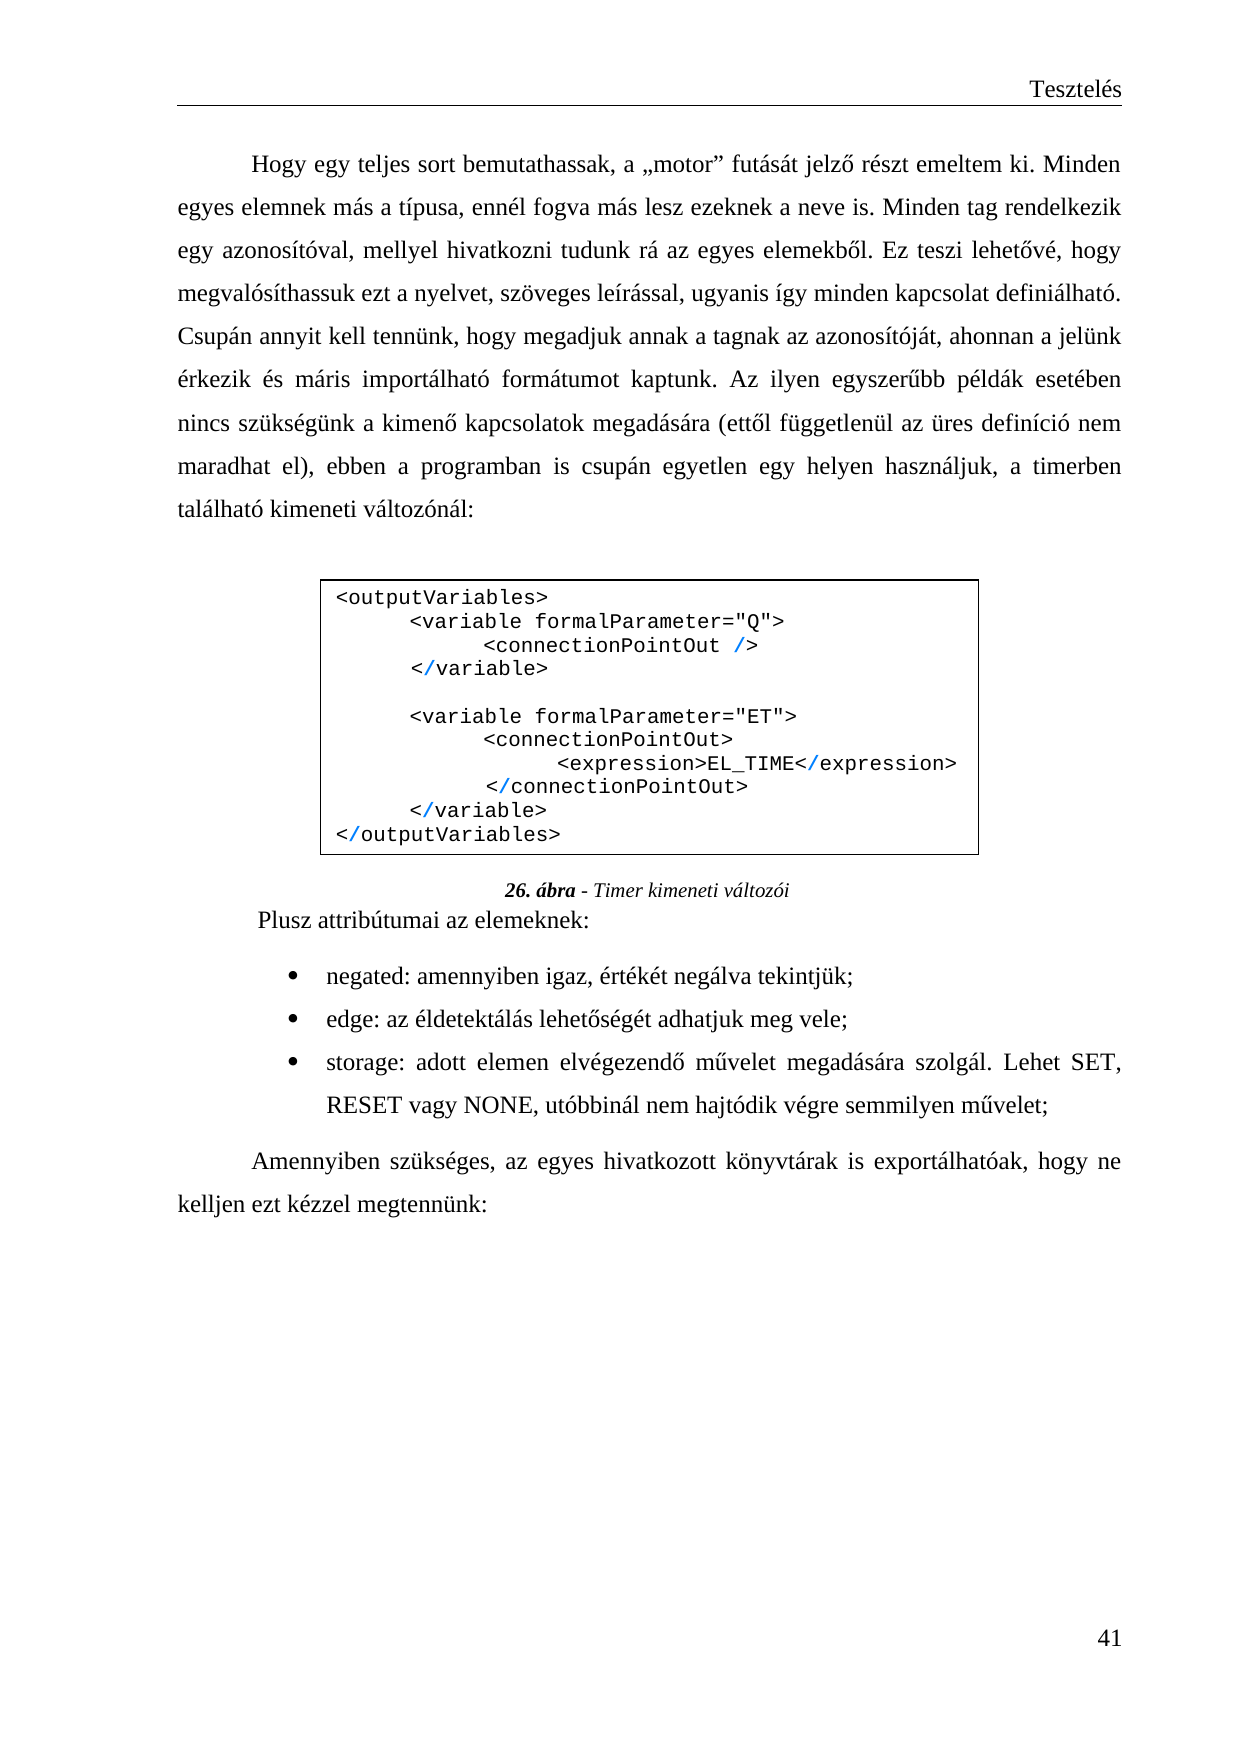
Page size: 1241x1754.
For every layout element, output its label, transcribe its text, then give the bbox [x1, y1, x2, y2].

text Amennyiben szükséges, az egyes hivatkozott könyvtárak is exportálhatóak, hogy ne kelljen ezt kézzel megtennünk: [177, 1146, 1122, 1218]
list Hogy egy teljes sort bemutathassak, a „motor” futását jelző részt emeltem ki. Minden egyes elemnek más a típusa, ennél fogva más lesz ezeknek a neve is. Minden tag rendelkezik egy azonosítóval, mellyel hivatkozni tudunk rá az egyes elemekből. Ez teszi lehetővé, hogy megvalósíthassuk ezt a nyelvet, szöveges leírással, ugyanis így minden kapcsolat definiálható. Csupán annyit kell tennünk, hogy megadjuk annak a tagnak az azonosítóját, ahonnan a jelünk érkezik és máris importálható formátumot kaptunk. Az ilyen egyszerűbb példák esetében nincs szükségünk a kimenő kapcsolatok megadására (ettől függetlenül az üres definíció nem maradhat el), ebben a programban is csupán egyetlen egy helyen használjuk, a timerben található kimeneti változónál: [177, 149, 1122, 523]
list storage: adott elemen elvégezendő művelet megadására szolgál. Lehet SET, RESET vagy NONE, utóbbinál nem hajtódik végre semmilyen művelet; [288, 1047, 1122, 1119]
list negated: amennyiben igaz, értékét negálva tekintjük; [288, 961, 1122, 990]
text Plusz attribútumai az elemeknek: [177, 549, 1122, 934]
list edge: az éldetektálás lehetőségét adhatjuk meg vele; [288, 1004, 1122, 1033]
